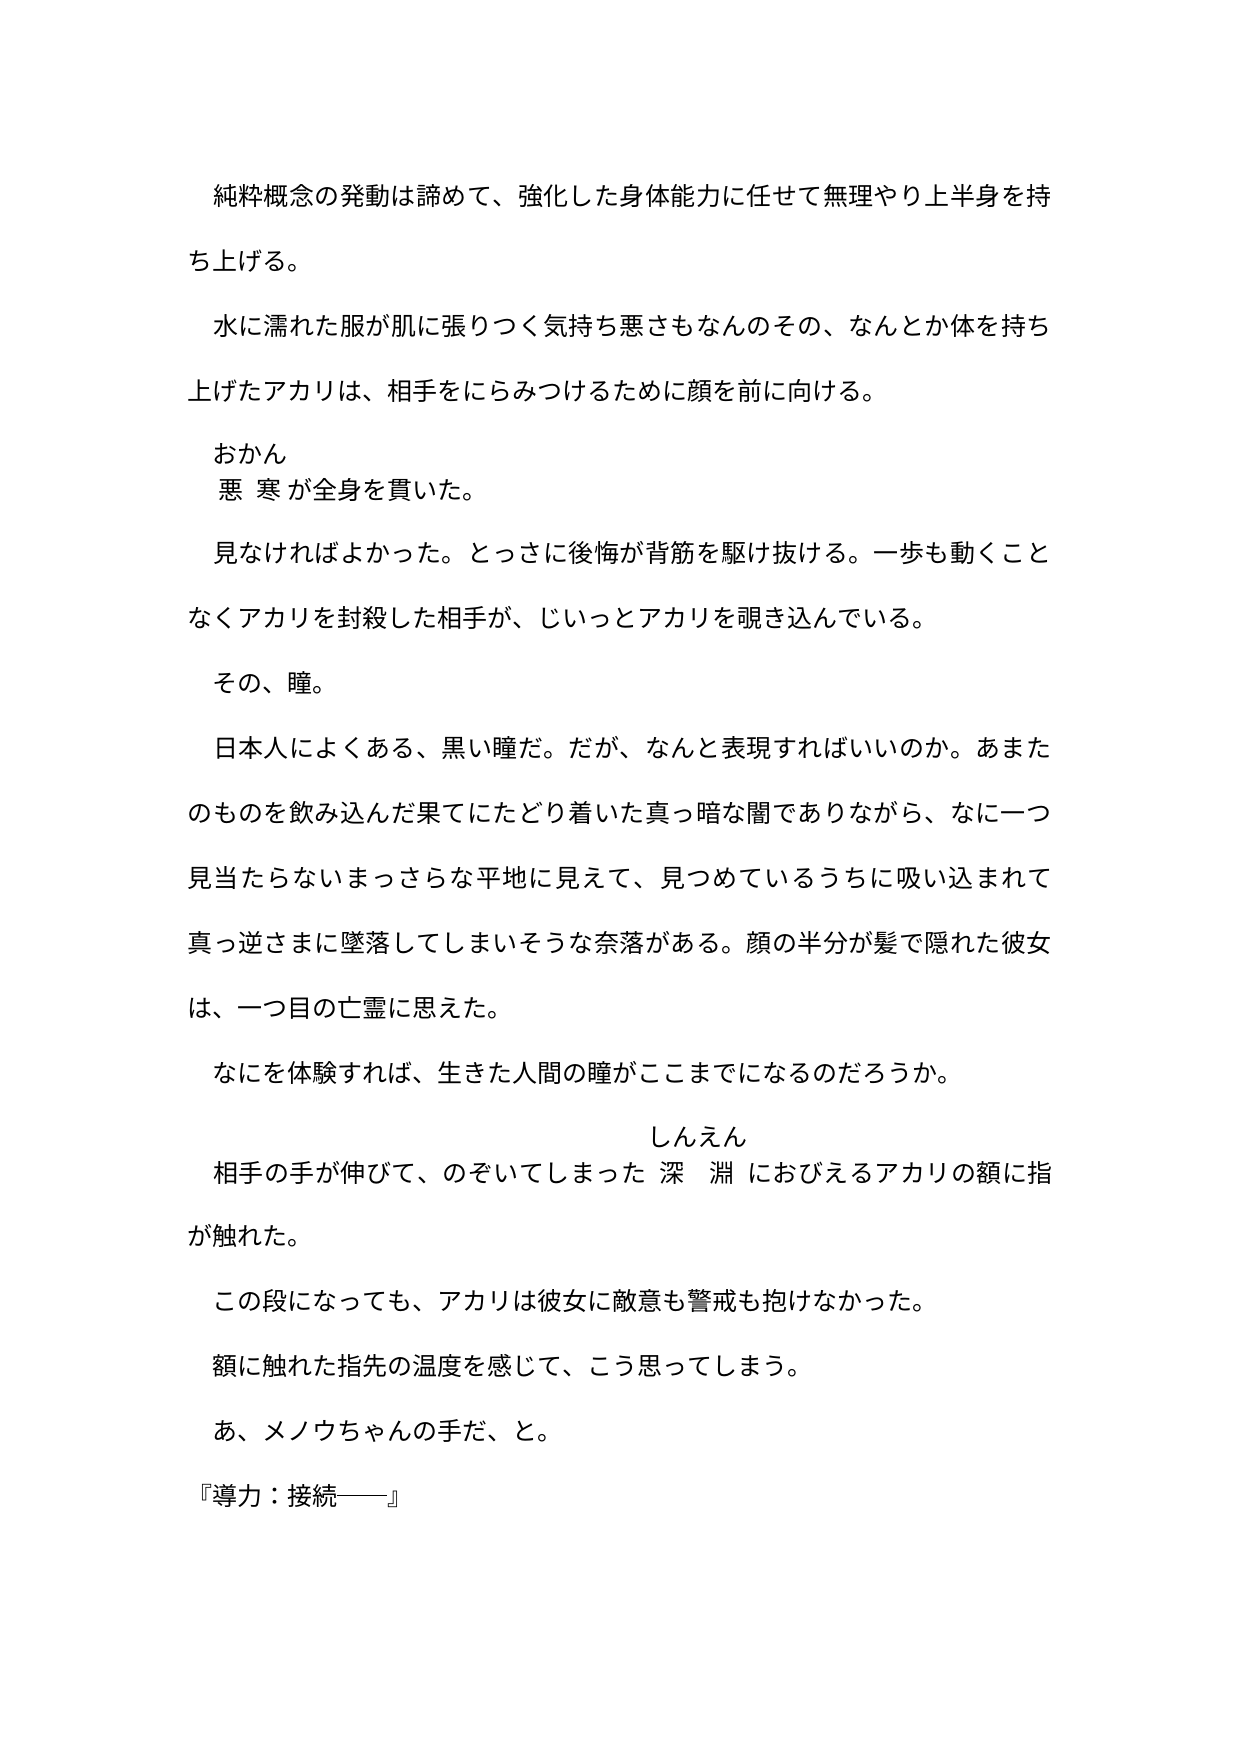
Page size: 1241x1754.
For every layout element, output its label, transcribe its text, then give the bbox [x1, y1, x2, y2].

text が全身を貫いた。 [187, 422, 1053, 519]
text この段になっても、アカリは彼女に敵意も警戒も抱けなかった。 [187, 1267, 1053, 1332]
text その、瞳。 [187, 649, 1053, 714]
text 額に触れた指先の温度を感じて、こう思ってしまう。 [187, 1332, 1053, 1397]
text 『導力：接続──』 [187, 1462, 1053, 1527]
text なにを体験すれば、生きた人間の瞳がここまでになるのだろうか。 [187, 1039, 1053, 1104]
text 純粋概念の発動は諦めて、強化した身体能力に任せて無理やり上半身を持ち上げる。 [187, 162, 1053, 292]
text 日本人によくある、黒い瞳だ。だが、なんと表現すればいいのか。あまたのものを飲み込んだ果てにたどり着いた真っ暗な闇でありながら、なに一つ見当たらないまっさらな平地に見えて、見つめているうちに吸い込まれて真っ逆さまに墜落してしまいそうな奈落がある。顔の半分が髪で隠れた彼女は、一つ目の亡霊に思えた。 [187, 714, 1053, 1039]
text 見なければよかった。とっさに後悔が背筋を駆け抜ける。一歩も動くことなくアカリを封殺した相手が、じいっとアカリを覗き込んでいる。 [187, 519, 1053, 649]
text 水に濡れた服が肌に張りつく気持ち悪さもなんのその、なんとか体を持ち上げたアカリは、相手をにらみつけるために顔を前に向ける。 [187, 292, 1053, 422]
text 相手の手が伸びて、のぞいてしまったにおびえるアカリの額に指が触れた。 [187, 1104, 1053, 1267]
text あ、メノウちゃんの手だ、と。 [187, 1397, 1053, 1462]
